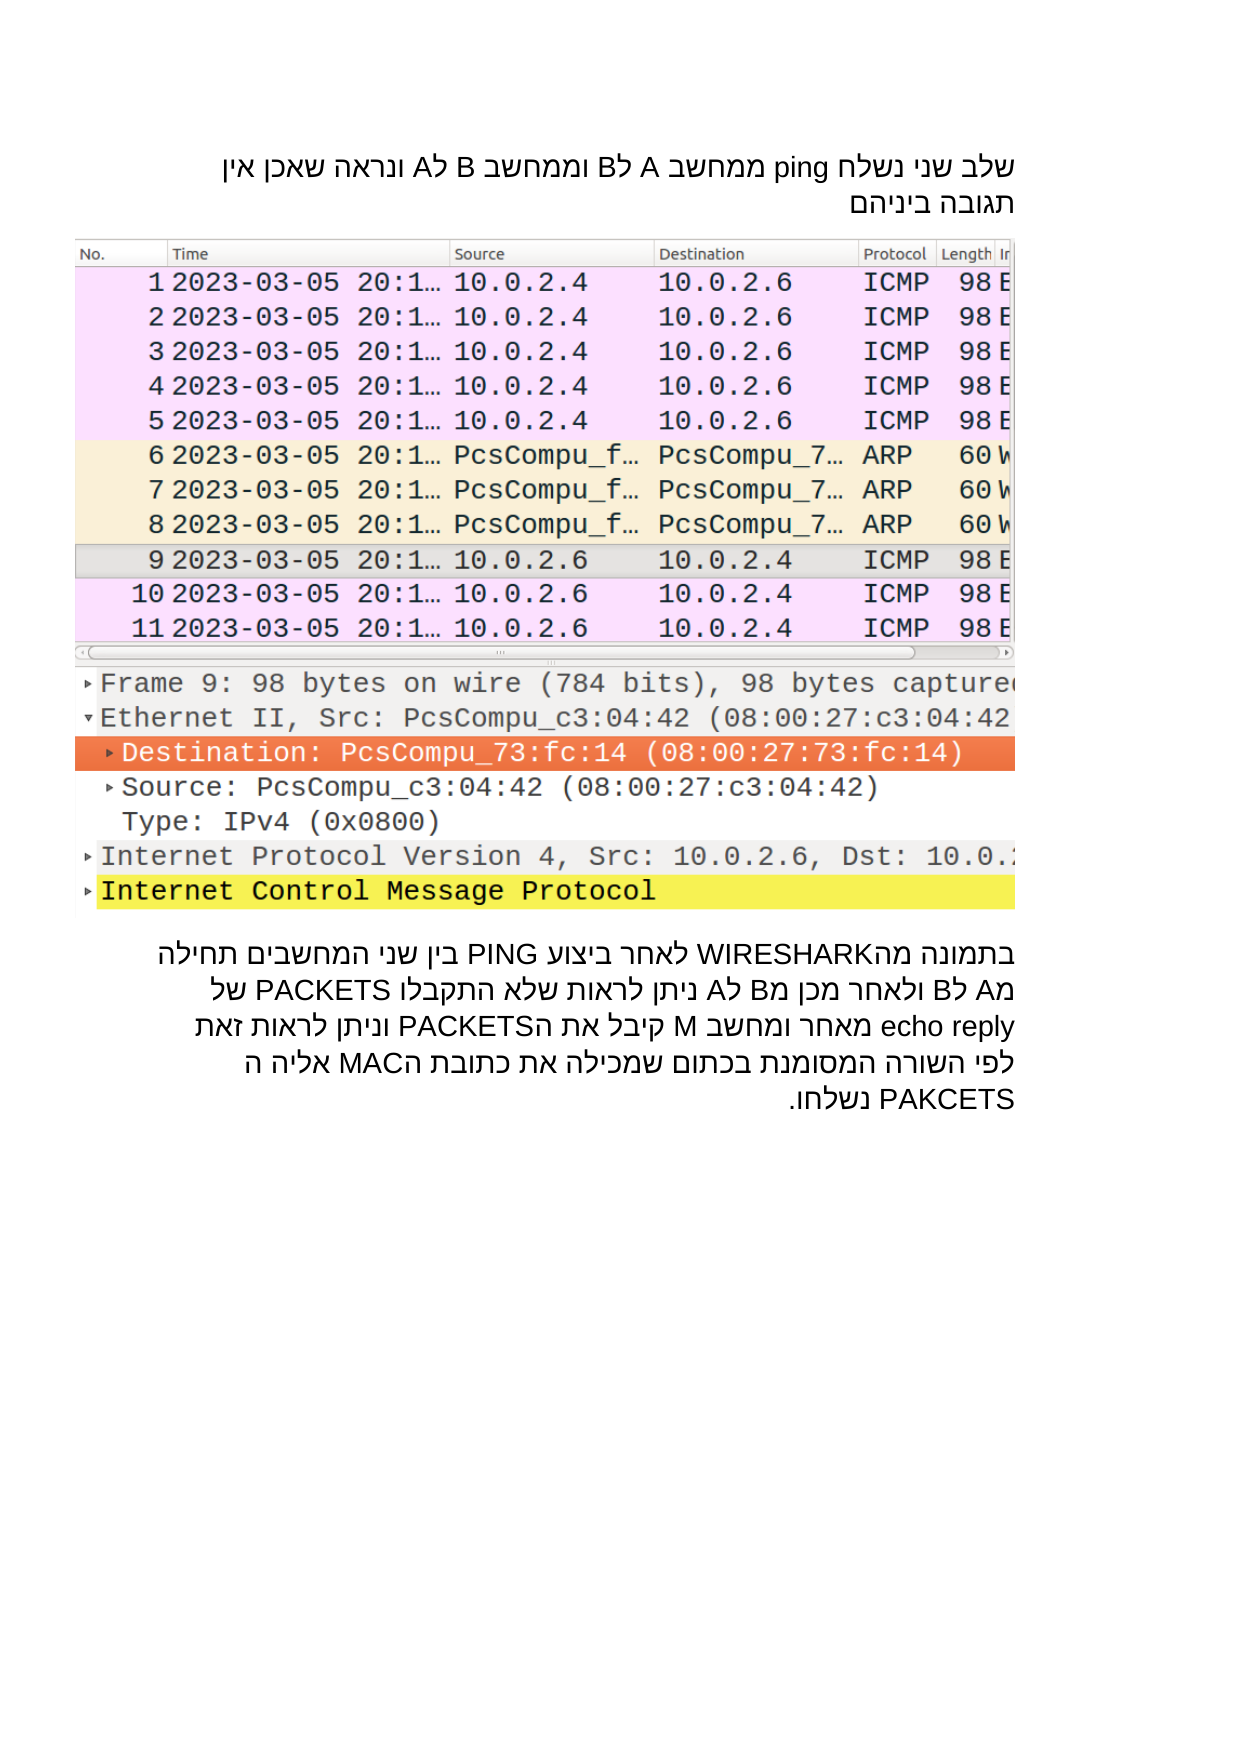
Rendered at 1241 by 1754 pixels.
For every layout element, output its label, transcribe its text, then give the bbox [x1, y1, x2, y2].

picture [75, 238, 1015, 918]
text שלב שני נשלח ping ממחשב A לB וממחשב B לA ונראה שאכן אין תגובה ביניהם [150, 150, 1015, 220]
text בתמונה מהWIRESHARK לאחר ביצוע PING בין שני המחשבים תחילה מA לB ולאחר מכן מB לA ניתן לראות שלא התקבלו PACKETS של echo reply מאחר ומחשב M קיבל את הPACKETS וניתן לראות זאת לפי השורה המסומנת בכתום שמכילה את כתובת הMAC אליה הPAKCETS נשלחו. [150, 937, 1015, 1115]
